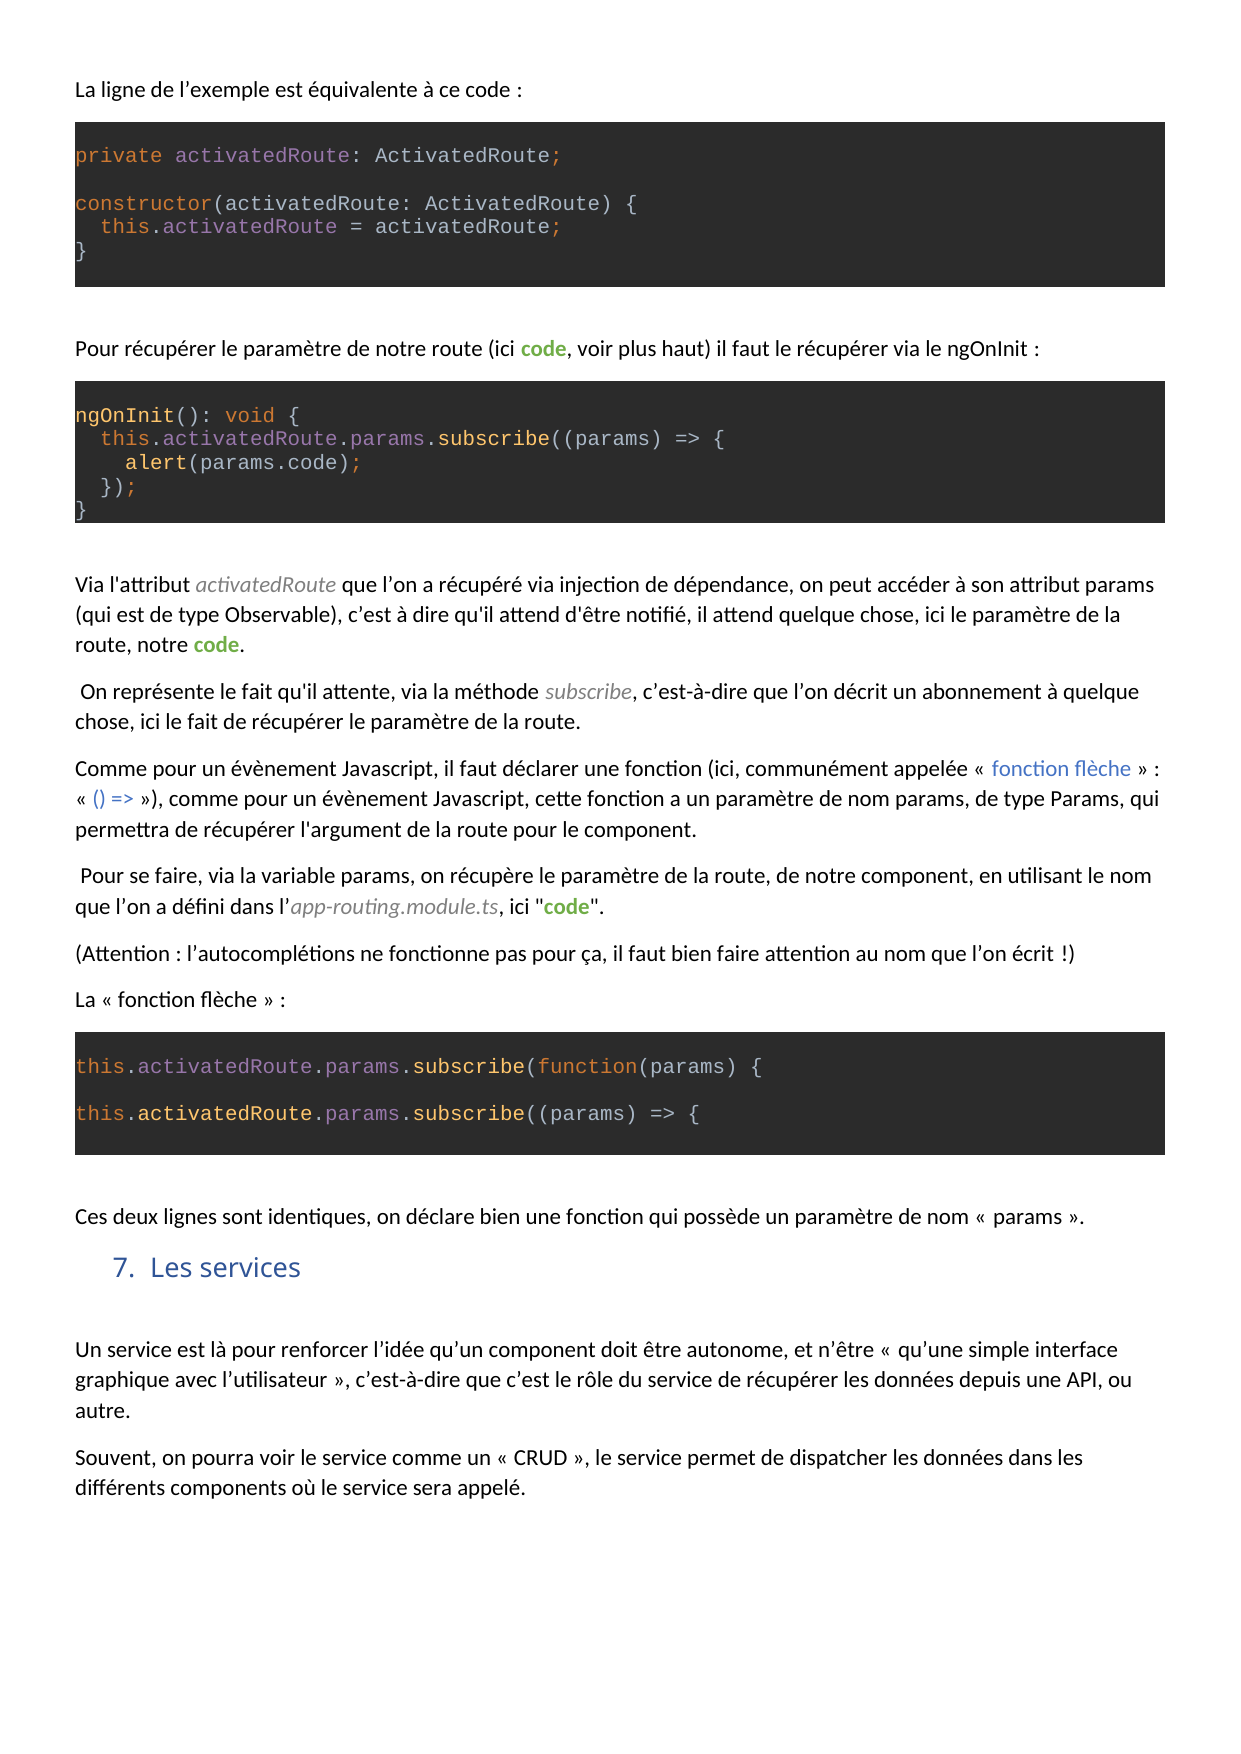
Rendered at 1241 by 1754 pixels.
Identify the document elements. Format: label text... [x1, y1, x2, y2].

subtitle Les services [112, 1249, 1165, 1286]
text ngOnInit(): void { this.activatedRoute.params.subscribe((params) => { alert(params.code); }); } [75, 405, 1165, 523]
text Pour récupérer le paramètre de notre route (ici code, voir plus haut) il faut le récupérer via le ngOnInit : [75, 334, 1165, 362]
text Via l'attribut activatedRoute que l’on a récupéré via injection de dépendance, on peut accéder à son attribut params (qui est de type Observable), c’est à dire qu'il attend d'être notifié, il attend quelque chose, ici le paramètre de la route, notre code. [75, 570, 1165, 658]
text private activatedRoute: ActivatedRoute; constructor(activatedRoute: ActivatedRoute) { this.activatedRoute = activatedRoute; } [75, 146, 1165, 264]
text (Attention : l’autocomplétions ne fonctionne pas pour ça, il faut bien faire attention au nom que l’on écrit !) [75, 939, 1165, 967]
text this.activatedRoute.params.subscribe(function(params) { [75, 1056, 1165, 1080]
text Ces deux lignes sont identiques, on déclare bien une fonction qui possède un paramètre de nom « params ». [75, 1202, 1165, 1230]
text this.activatedRoute.params.subscribe((params) => { [75, 1080, 1165, 1127]
text Pour se faire, via la variable params, on récupère le paramètre de la route, de notre component, en utilisant le nom que l’on a défini dans l’app-routing.module.ts, ici "code". [75, 862, 1165, 920]
text Souvent, on pourra voir le service comme un « CRUD », le service permet de dispatcher les données dans les différents components où le service sera appelé. [75, 1443, 1165, 1501]
text Comme pour un évènement Javascript, il faut déclarer une fonction (ici, communément appelée « fonction flèche » : « () => »), comme pour un évènement Javascript, cette fonction a un paramètre de nom params, de type Params, qui permettra de récupérer l'argument de la route pour le component. [75, 754, 1165, 843]
text On représente le fait qu'il attente, via la méthode subscribe, c’est-à-dire que l’on décrit un abonnement à quelque chose, ici le fait de récupérer le paramètre de la route. [75, 677, 1165, 735]
text La ligne de l’exemple est équivalente à ce code : [75, 75, 1165, 103]
text La « fonction flèche » : [75, 986, 1165, 1013]
